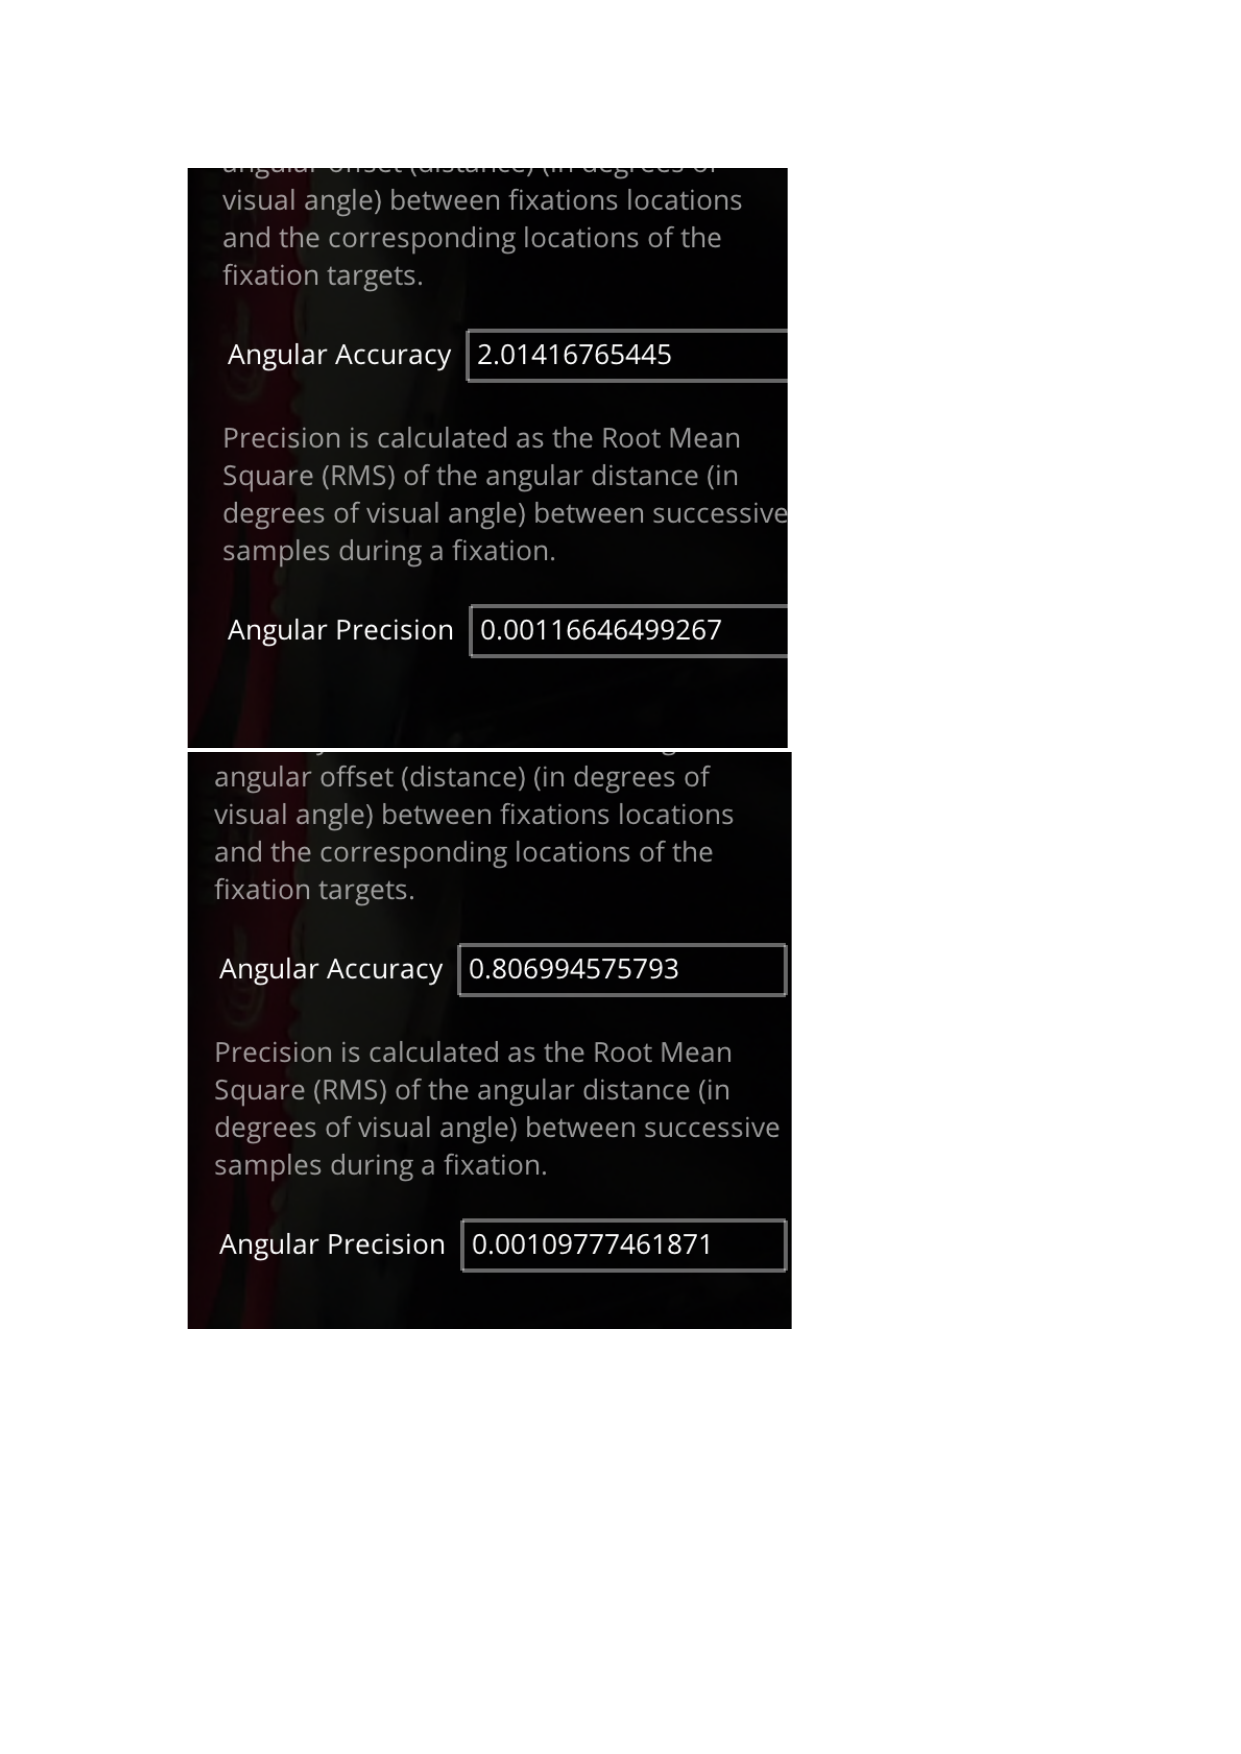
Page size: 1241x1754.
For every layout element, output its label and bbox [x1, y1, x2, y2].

picture [187, 752, 792, 1329]
picture [187, 168, 788, 748]
